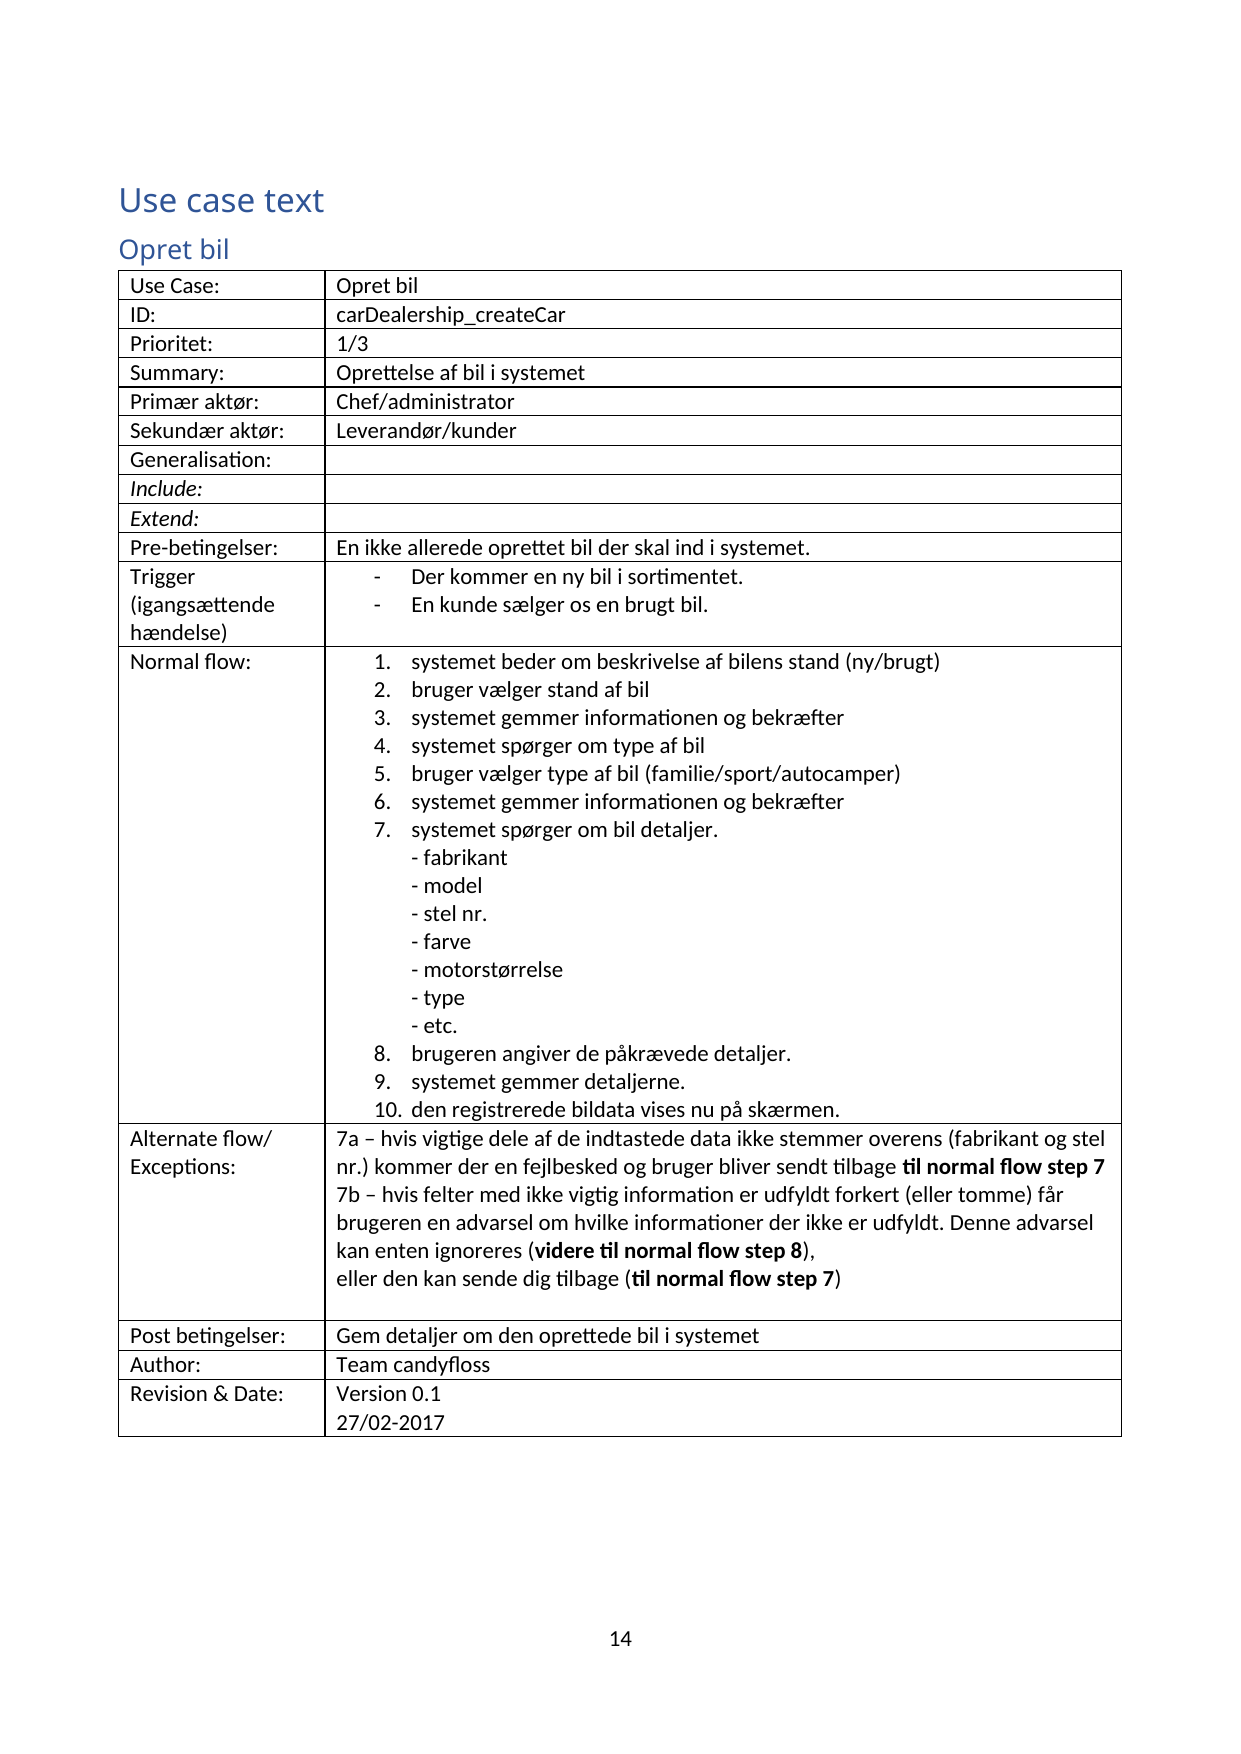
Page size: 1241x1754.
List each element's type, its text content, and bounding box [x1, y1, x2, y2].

table_cell [326, 475, 1121, 503]
table_cell [326, 504, 1121, 532]
table_cell Revision & Date: [119, 1380, 324, 1436]
table_cell Oprettelse af bil i systemet [326, 358, 1121, 386]
table_cell Alternate flow/ Exceptions: [119, 1124, 324, 1320]
table_cell Sekundær aktør: [119, 416, 324, 444]
table_cell [326, 446, 1121, 473]
table_cell Gem detaljer om den oprettede bil i systemet [326, 1321, 1121, 1349]
table_cell Extend: [119, 504, 324, 532]
table_cell Normal flow: [119, 647, 324, 1123]
table_cell Trigger (igangsættende hændelse) [119, 562, 324, 646]
table_cell 7a – hvis vigtige dele af de indtastede data ikke stemmer overens (fabrikant og stel nr.) kommer der en fejlbesked og bruger bliver sendt tilbage til normal flow step 7 7b – hvis felter med ikke vigtig information er udfyldt forkert (eller tomme) får brugeren en advarsel om hvilke informationer der ikke er udfyldt. Denne advarsel kan enten ignoreres (videre til normal flow step 8), eller den kan sende dig tilbage (til normal flow step 7) [326, 1124, 1121, 1320]
table_header Opret bil [326, 271, 1121, 299]
table_cell Post betingelser: [119, 1321, 324, 1349]
table_header Use Case: [119, 271, 324, 299]
table_cell Summary: [119, 358, 324, 386]
subtitle Use case text [118, 177, 1122, 223]
table_cell Prioritet: [119, 329, 324, 357]
table_cell Include: [119, 475, 324, 503]
table_cell carDealership_createCar [326, 300, 1121, 328]
table_cell Generalisation: [119, 446, 324, 473]
table_cell systemet beder om beskrivelse af bilens stand (ny/brugt) bruger vælger stand af bil systemet gemmer informationen og bekræfter systemet spørger om type af bil bruger vælger type af bil (familie/sport/autocamper) systemet gemmer informationen og bekræfter systemet spørger om bil detaljer. - fabrikant - model - stel nr. - farve - motorstørrelse - type - etc. brugeren angiver de påkrævede detaljer. systemet gemmer detaljerne. den registrerede bildata vises nu på skærmen. [326, 647, 1121, 1123]
table_cell Version 0.1 27/02-2017 [326, 1380, 1121, 1436]
subtitle Opret bil [118, 230, 1122, 267]
table_cell En ikke allerede oprettet bil der skal ind i systemet. [326, 533, 1121, 561]
table_cell Der kommer en ny bil i sortimentet. En kunde sælger os en brugt bil. [326, 562, 1121, 646]
table_cell ID: [119, 300, 324, 328]
table_cell Team candyfloss [326, 1351, 1121, 1378]
table_cell Pre-betingelser: [119, 533, 324, 561]
table_cell Chef/administrator [326, 388, 1121, 415]
table_cell Primær aktør: [119, 388, 324, 415]
table_cell Leverandør/kunder [326, 416, 1121, 444]
table_cell Author: [119, 1351, 324, 1378]
table_cell 1/3 [326, 329, 1121, 357]
